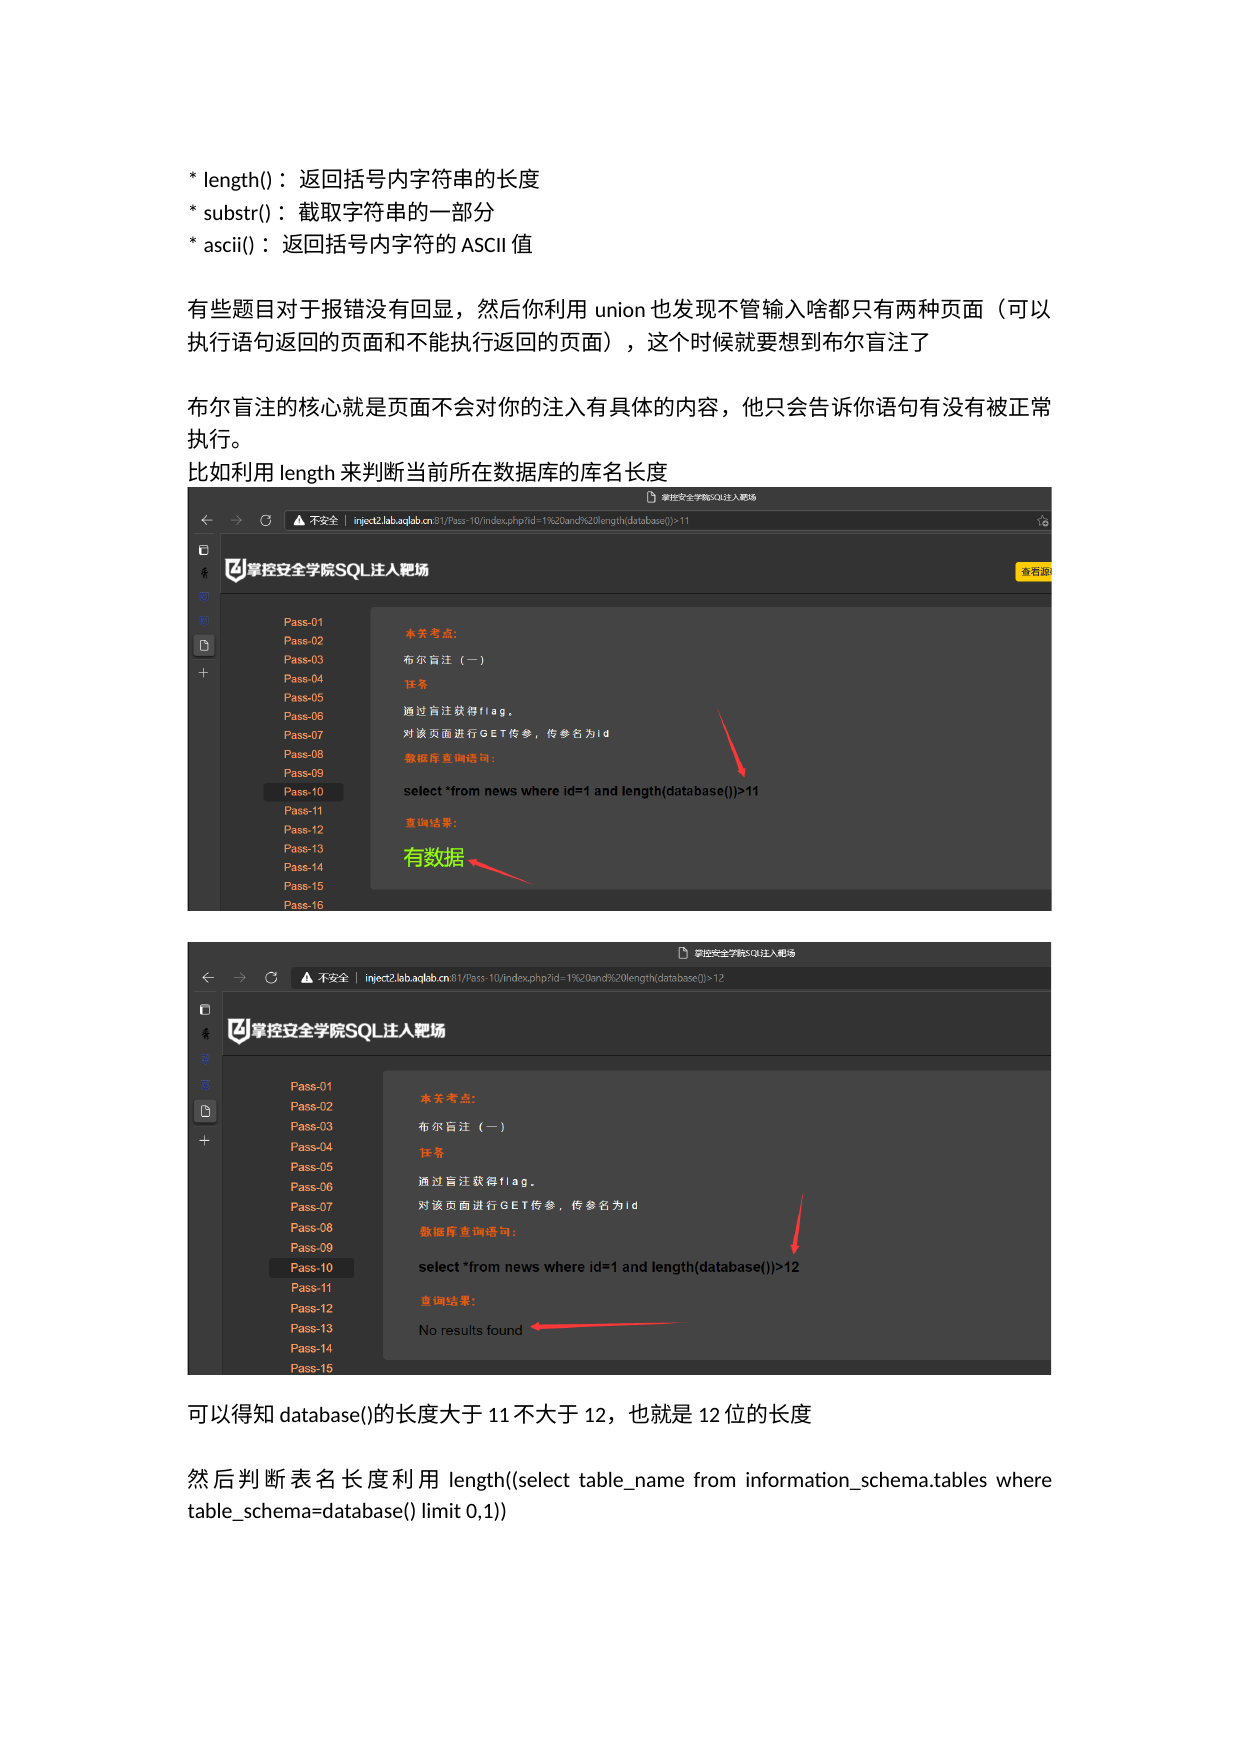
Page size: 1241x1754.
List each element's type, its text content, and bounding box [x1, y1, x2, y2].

list * substr() ：截取字符串的一部分 [187, 194, 1053, 227]
list 有些题目对于报错没有回显，然后你利用union也发现不管输入啥都只有两种页面（可以执行语句返回的页面和不能执行返回的页面），这个时候就要想到布尔盲注了 [187, 292, 1053, 357]
list 然后判断表名长度利用length((select table_name from information_schema.tables where table_schema=database() limit 0,1)) [187, 1462, 1053, 1527]
picture [187, 942, 1052, 1375]
list * ascii() ：返回括号内字符的ASCII值 [187, 227, 1053, 259]
list * length() ：返回括号内字符串的长度 [187, 162, 1053, 194]
list 可以得知database()的长度大于11不大于12，也就是12位的长度 [187, 1397, 1053, 1429]
list 比如利用length来判断当前所在数据库的库名长度 [187, 454, 1053, 487]
list 布尔盲注的核心就是页面不会对你的注入有具体的内容，他只会告诉你语句有没有被正常执行。 [187, 389, 1053, 454]
picture [187, 487, 1052, 911]
